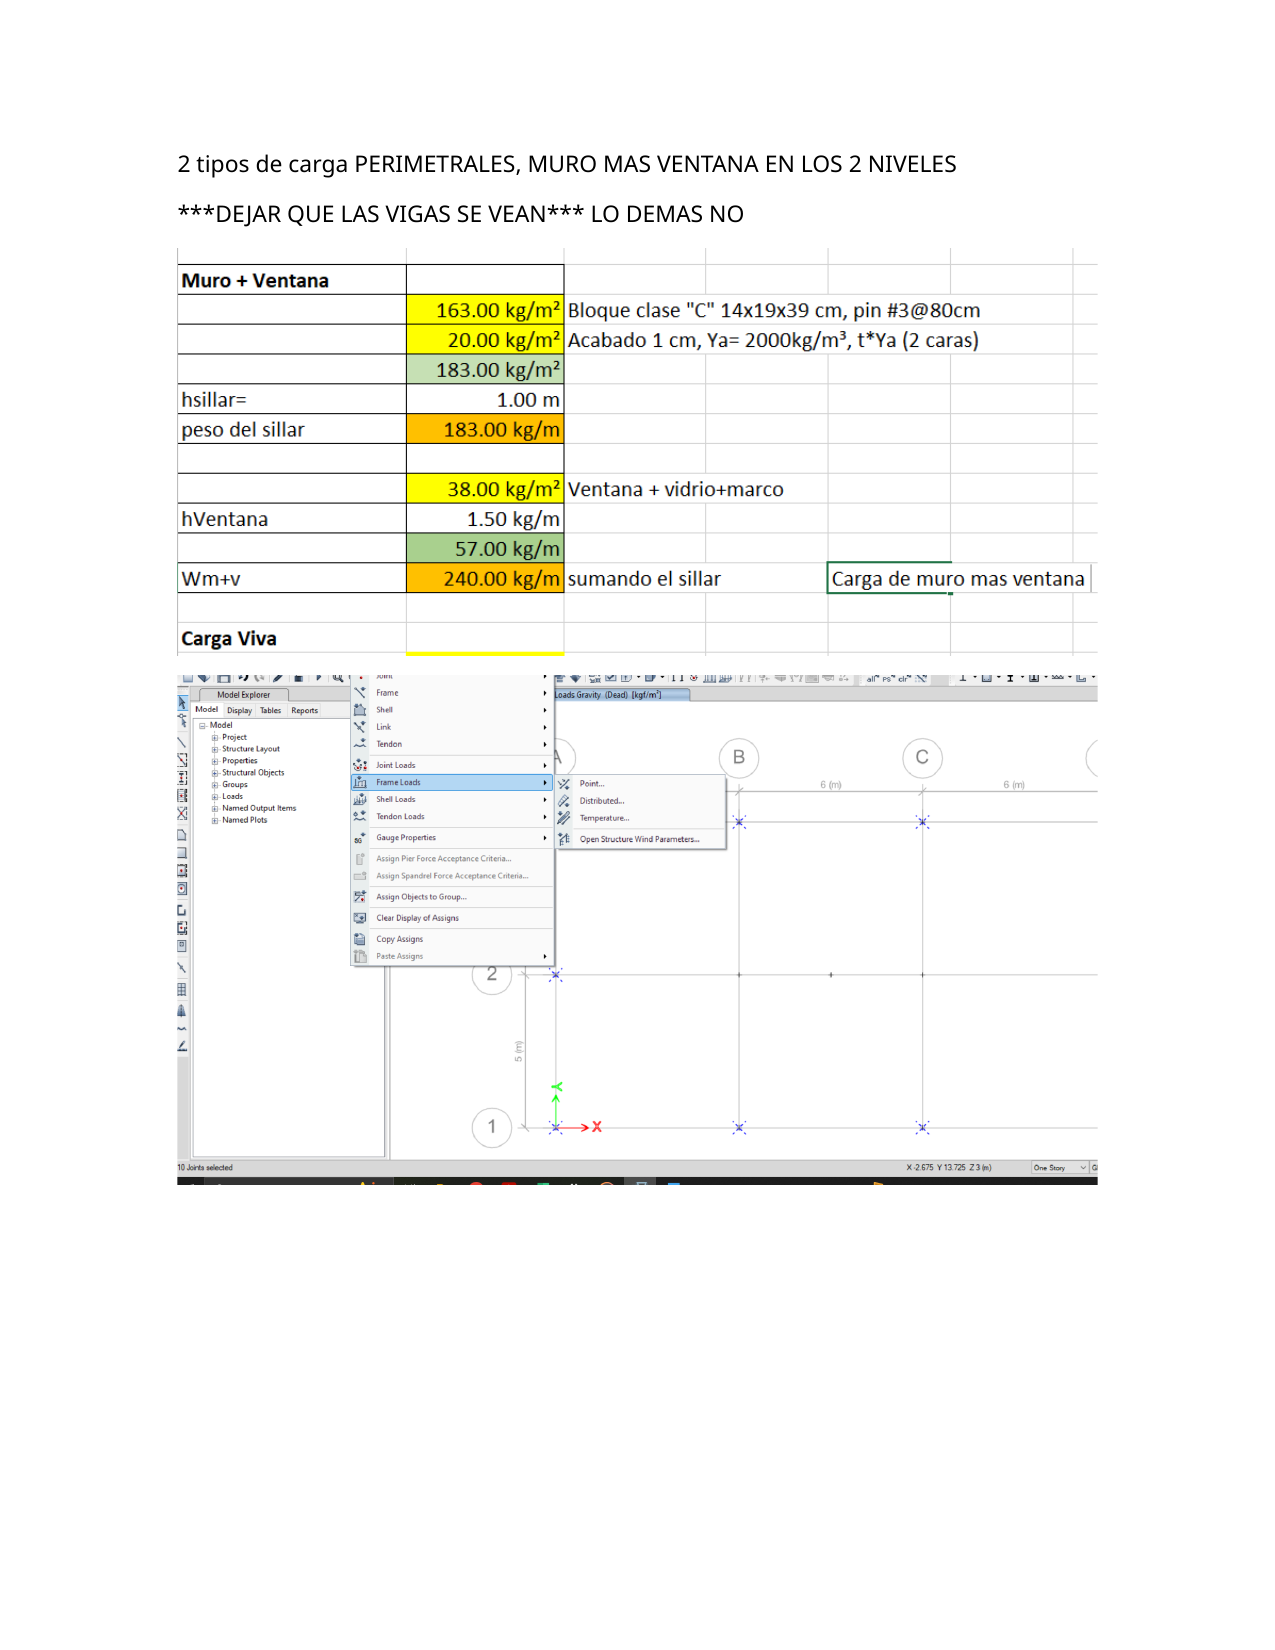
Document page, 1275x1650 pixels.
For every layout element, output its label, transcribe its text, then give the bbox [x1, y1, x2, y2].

picture [177, 675, 1098, 1185]
picture [177, 248, 1098, 656]
text 2 tipos de carga PERIMETRALES, MURO MAS VENTANA EN LOS 2 NIVELES [177, 148, 1098, 179]
text ***DEJAR QUE LAS VIGAS SE VEAN*** LO DEMAS NO [177, 198, 1098, 229]
